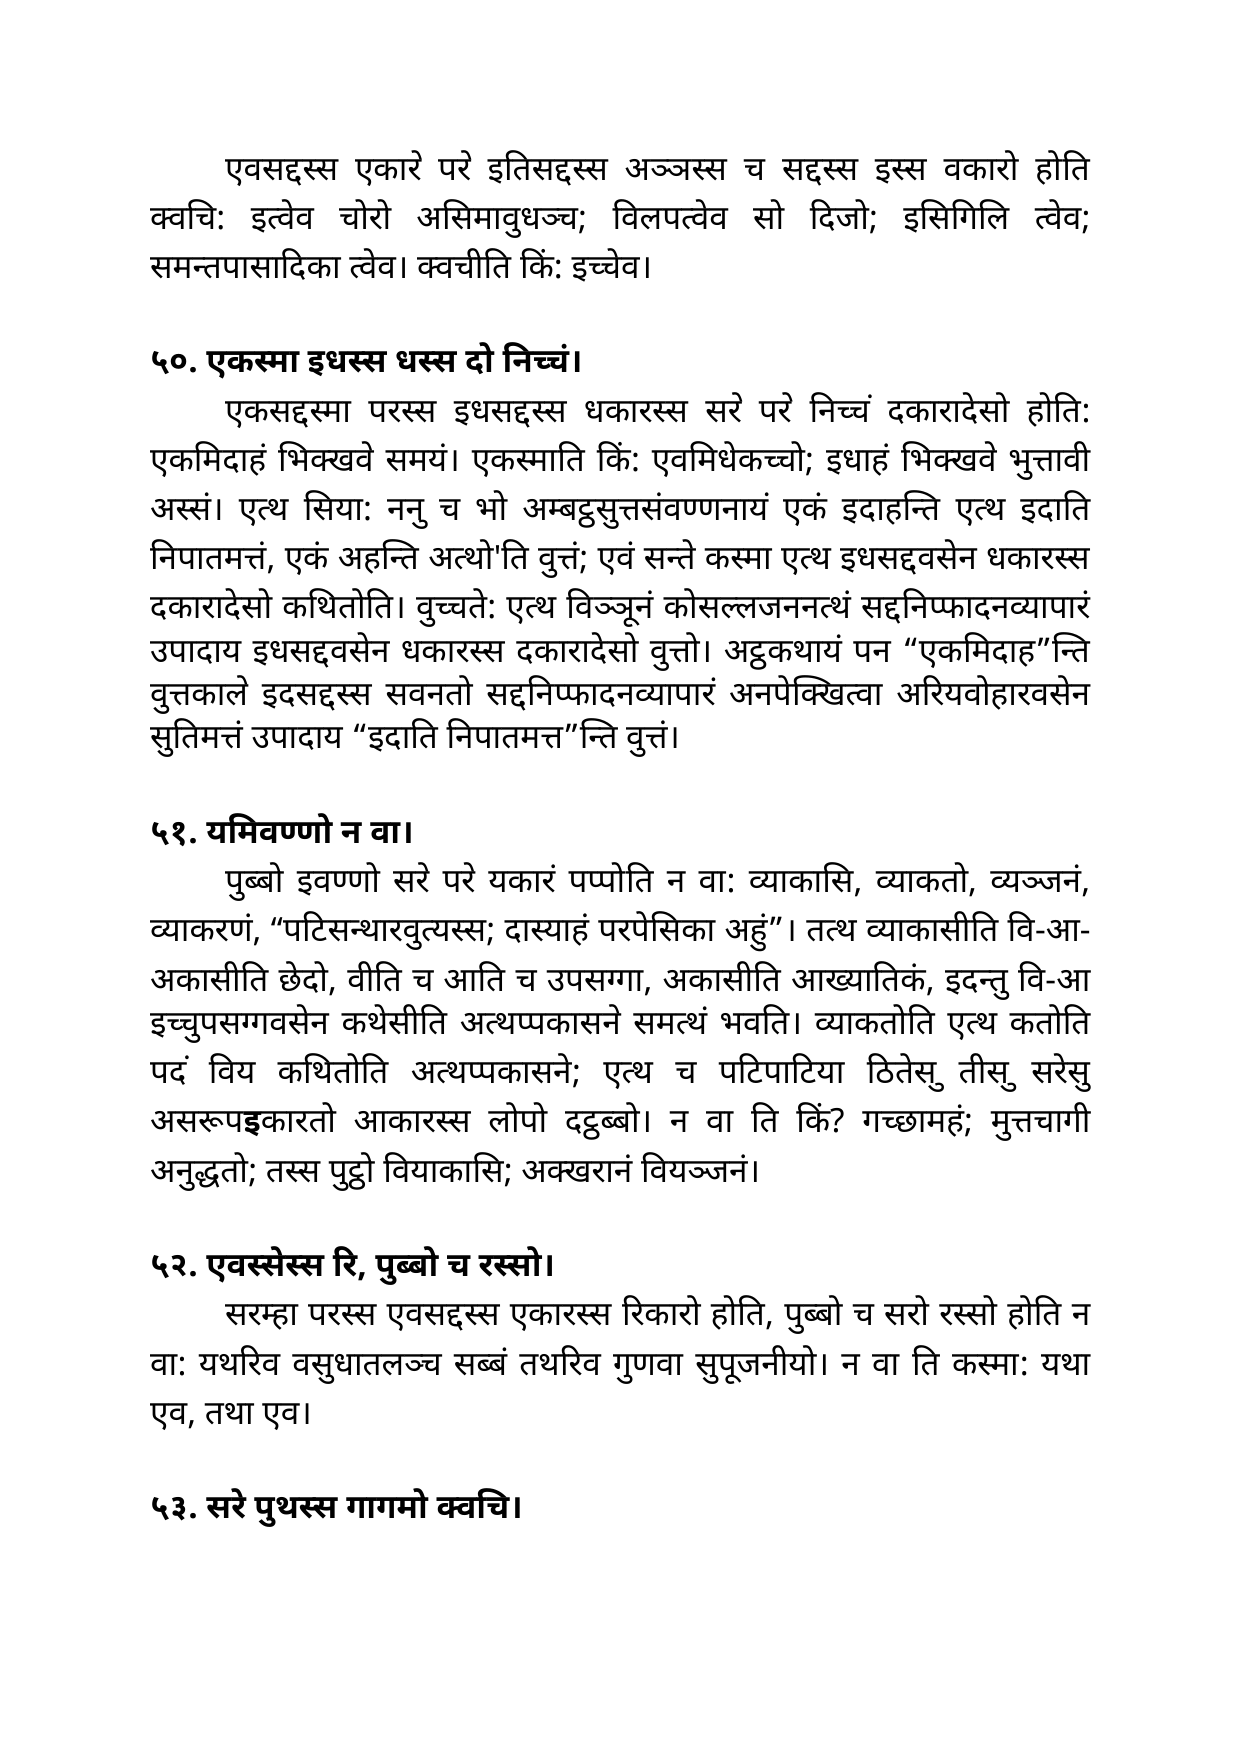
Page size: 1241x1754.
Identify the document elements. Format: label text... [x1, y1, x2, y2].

text पुब्बो इवण्णो सरे परे यकारं पप्पोति न वा: व्याकासि, व्याकतो, व्यञ्जनं, व्याकरणं, “पटिसन्थारवुत्यस्स; दास्याहं परपेसिका अहुं”। तत्थ व्याकासीति वि-आ-अकासीति छेदो, वीति च आति च उपसग्गा, अकासीति आख्यातिकं, इदन्तु वि-आ इच्चुपसग्गवसेन कथेसीति अत्थप्पकासने समत्थं भवति। व्याकतोति एत्थ कतोति पदं विय कथितोति अत्थप्पकासने; एत्थ च पटिपाटिया ठितेसु तीसु सरेसु असरूपइकारतो आकारस्स लोपो दट्ठब्बो। न वा ति किं? गच्छामहं; मुत्तचागी अनुद्धतो; तस्स पुट्ठो वियाकासि; अक्खरानं वियञ्जनं। [150, 857, 1090, 1196]
text ५०. एकस्मा इधस्स धस्स दो निच्चं। [150, 337, 1090, 386]
text एकसद्दस्मा परस्स इधसद्दस्स धकारस्स सरे परे निच्चं दकारादेसो होति: एकमिदाहं भिक्खवे समयं। एकस्माति किं: एवमिधेकच्चो; इधाहं भिक्खवे भुत्तावी अस्सं। एत्थ सिया: ननु च भो अम्बट्ठसुत्तसंवण्णनायं एकं इदाहन्ति एत्थ इदाति निपातमत्तं, एकं अहन्ति अत्थो'ति वुत्तं; एवं सन्ते कस्मा एत्थ इधसद्दवसेन धकारस्स दकारादेसो कथितोति। वुच्चते: एत्थ विञ्ञूनं कोसल्लजननत्थं सद्दनिप्फादनव्यापारं उपादाय इधसद्दवसेन धकारस्स दकारादेसो वुत्तो। अट्ठकथायं पन “एकमिदाह”न्ति वुत्तकाले इदसद्दस्स सवनतो सद्दनिप्फादनव्यापारं अनपेक्खित्वा अरियवोहारवसेन सुतिमत्तं उपादाय “इदाति निपातमत्त”न्ति वुत्तं। [150, 386, 1090, 762]
text ५१. यमिवण्णो न वा। [150, 808, 1090, 857]
text ५३. सरे पुथस्स गागमो क्वचि। [150, 1483, 1090, 1532]
text एवसद्दस्स एकारे परे इतिसद्दस्स अञ्ञस्स च सद्दस्स इस्स वकारो होति क्वचि: इत्वेव चोरो असिमावुधञ्च; विलपत्वेव सो दिजो; इसिगिलि त्वेव; समन्तपासादिका त्वेव। क्वचीति किं: इच्चेव। [150, 150, 1090, 292]
text ५२. एवस्सेस्स रि, पुब्बो च रस्सो। [150, 1241, 1090, 1290]
text सरम्हा परस्स एवसद्दस्स एकारस्स रिकारो होति, पुब्बो च सरो रस्सो होति न वा: यथरिव वसुधातलञ्च सब्बं तथरिव गुणवा सुपूजनीयो। न वा ति कस्मा: यथा एव, तथा एव। [150, 1290, 1090, 1438]
